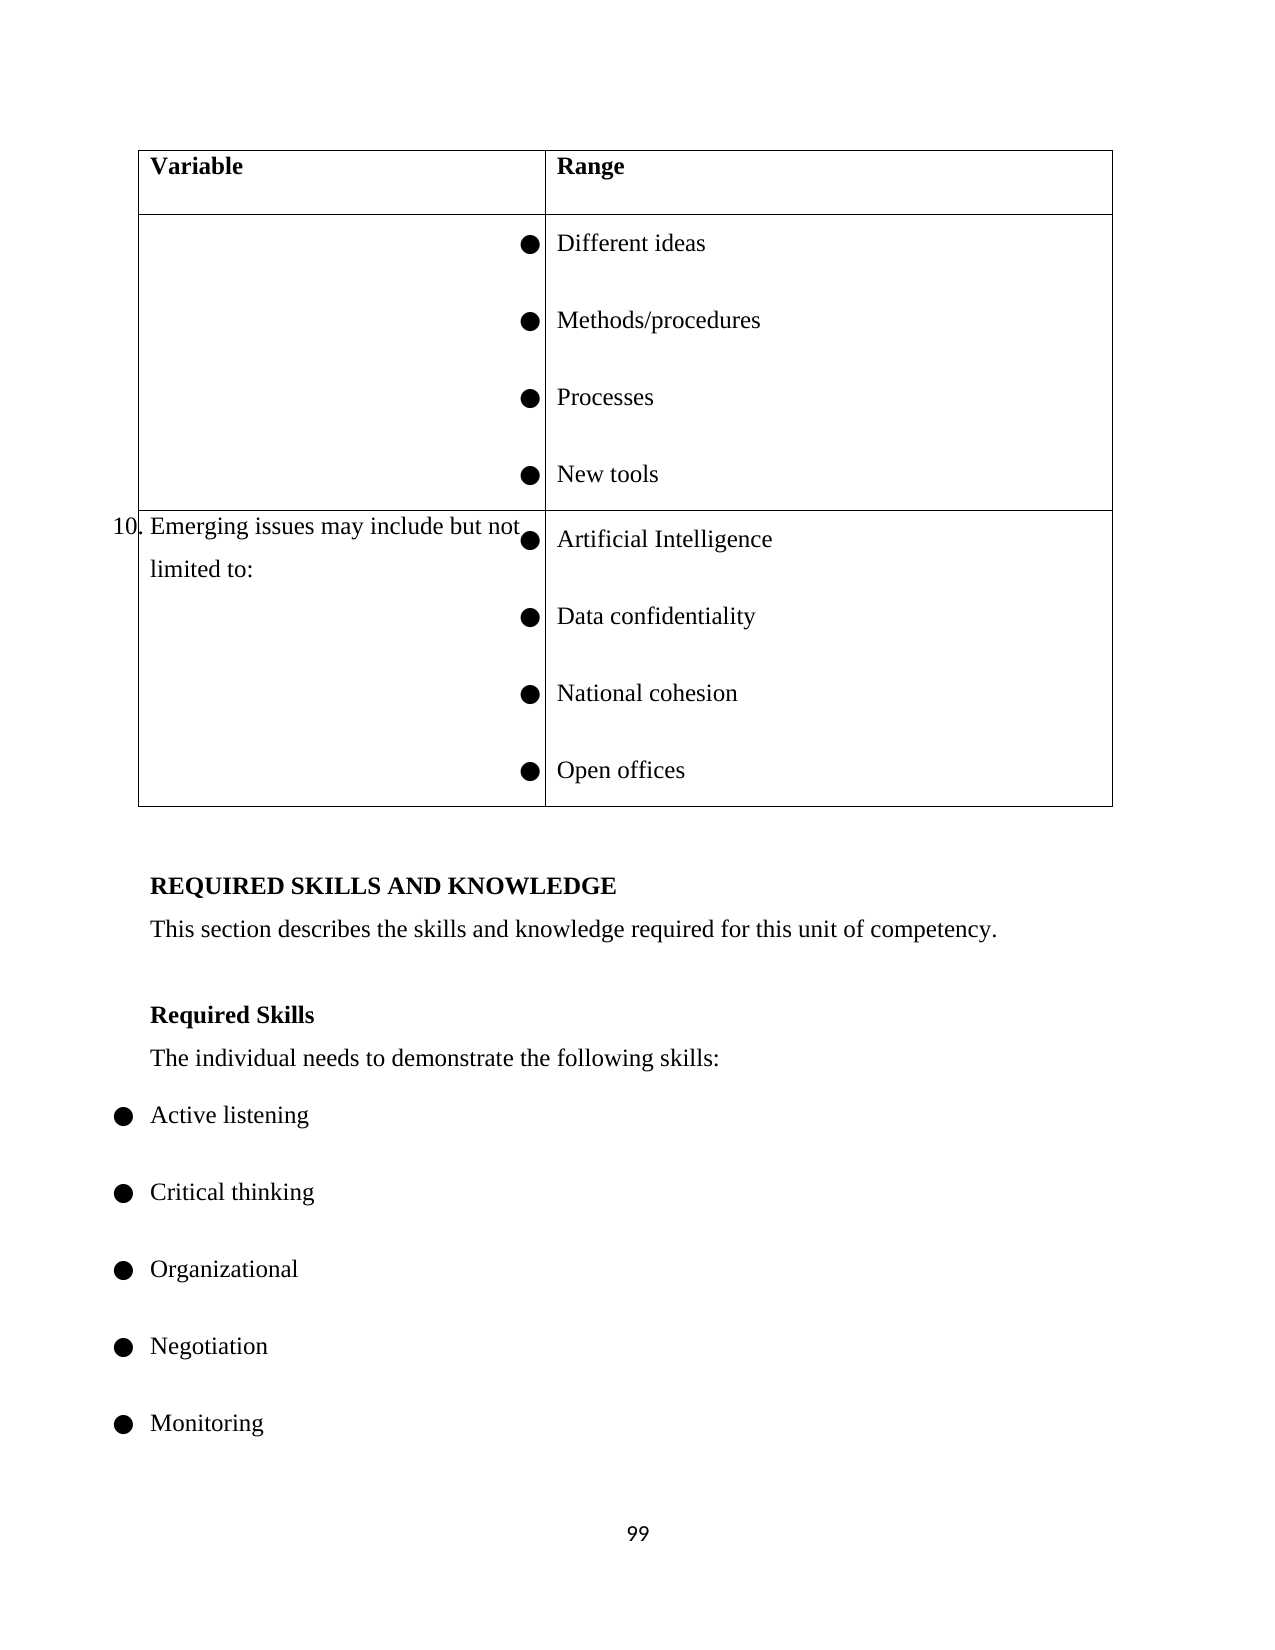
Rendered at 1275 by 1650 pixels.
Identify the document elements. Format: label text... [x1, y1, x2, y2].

list Critical thinking [112, 1163, 1125, 1214]
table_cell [139, 215, 545, 510]
list Organizational [112, 1240, 1125, 1291]
list Negotiation [112, 1317, 1125, 1368]
table_header Range [546, 151, 1112, 214]
text The individual needs to demonstrate the following skills: [150, 1043, 1125, 1072]
text REQUIRED SKILLS AND KNOWLEDGE [150, 871, 1125, 899]
list Monitoring [112, 1394, 1125, 1445]
text This section describes the skills and knowledge required for this unit of competency. [150, 914, 1125, 943]
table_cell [546, 215, 1112, 510]
table_header Variable [139, 151, 545, 214]
list Active listening [112, 1086, 1125, 1138]
table_cell Artificial Intelligence Data confidentiality National cohesion Open offices [546, 511, 1112, 806]
table_cell Emerging issues may include but not limited to: [139, 511, 545, 806]
text Required Skills [150, 1000, 1125, 1029]
